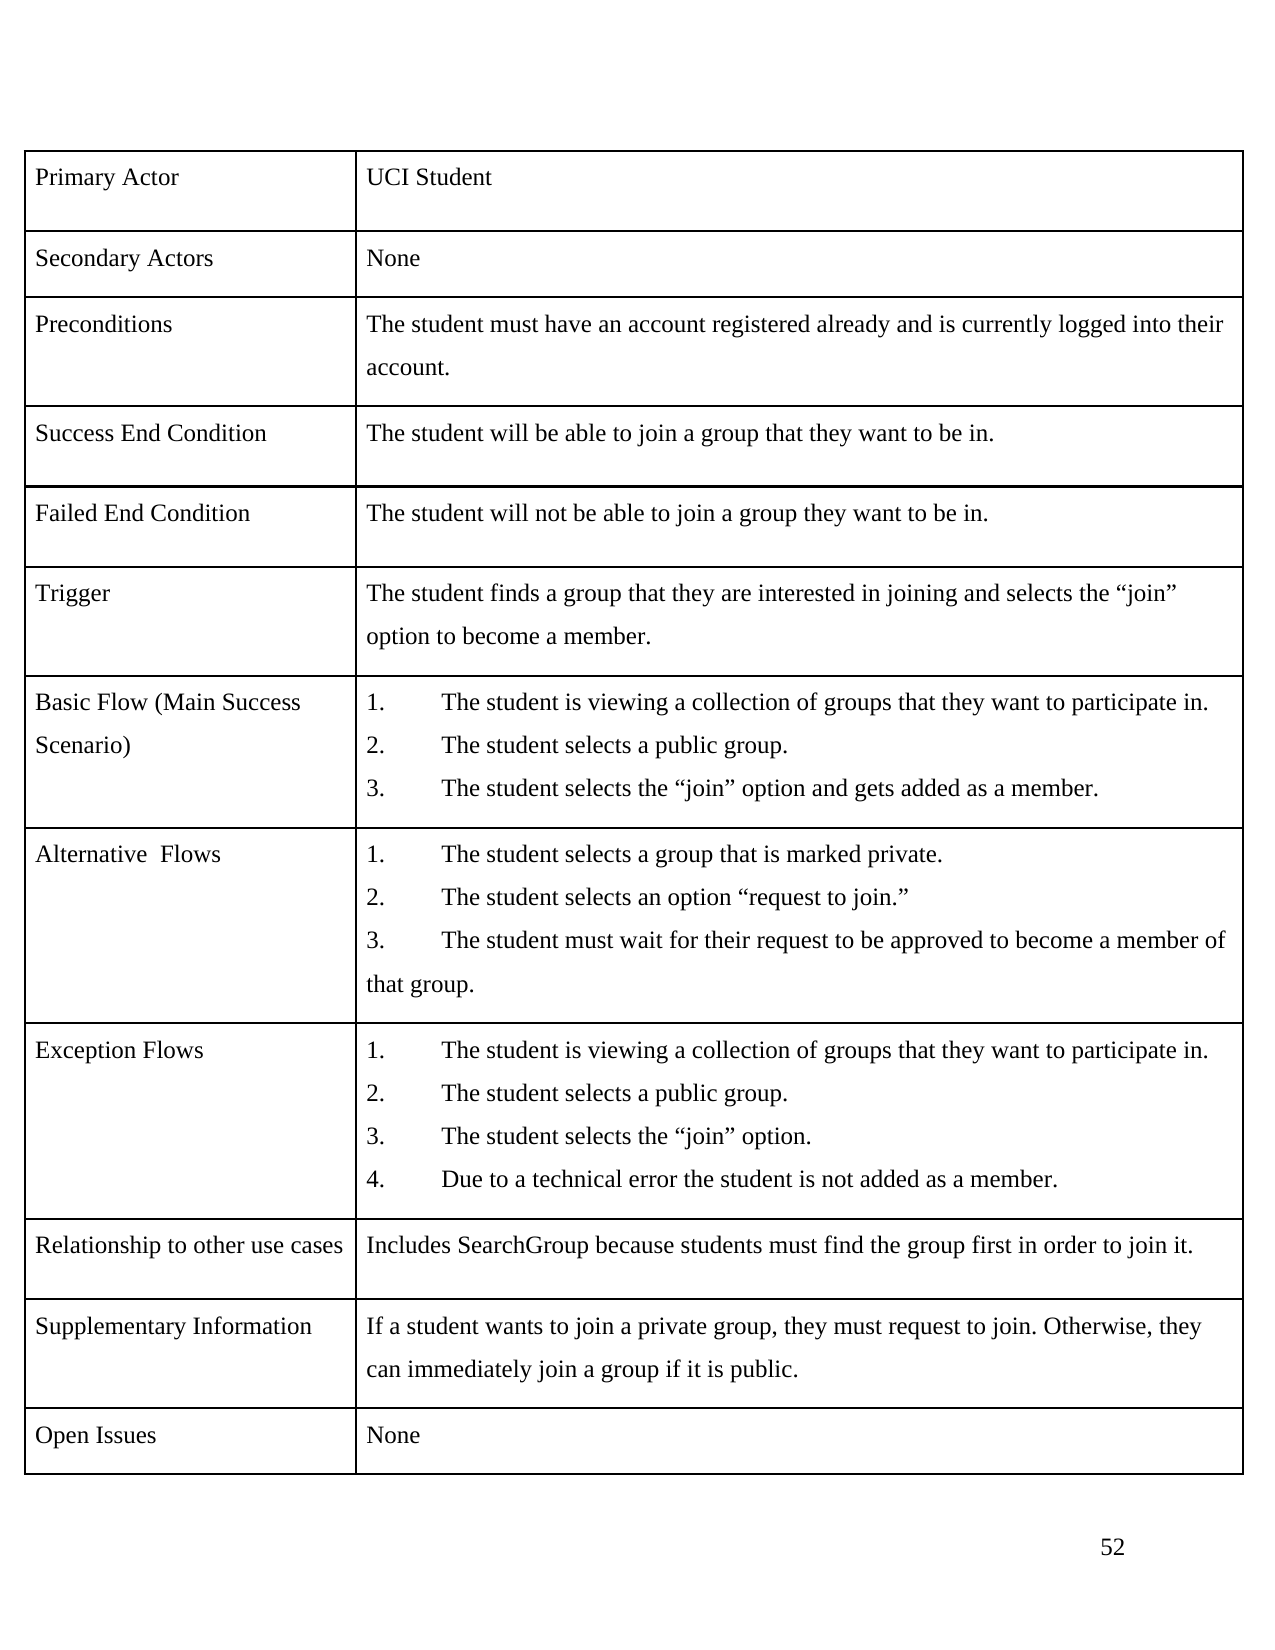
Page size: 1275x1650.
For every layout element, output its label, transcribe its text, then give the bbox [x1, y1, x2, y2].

table_cell Relationship to other use cases [26, 1220, 355, 1298]
table_cell The student is viewing a collection of groups that they want to participate in. The student selects a public group. The student selects the “join” option. Due to a technical error the student is not added as a member. [357, 1024, 1242, 1218]
table_cell The student will be able to join a group that they want to be in. [357, 407, 1242, 485]
table_cell The student finds a group that they are interested in joining and selects the “join” option to become a member. [357, 568, 1242, 675]
table_cell Alternative Flows [26, 829, 355, 1022]
table_cell Includes SearchGroup because students must find the group first in order to join it. [357, 1220, 1242, 1298]
table_cell Exception Flows [26, 1024, 355, 1218]
table_cell None [357, 1409, 1242, 1473]
table_cell Open Issues [26, 1409, 355, 1473]
table_cell None [357, 232, 1242, 296]
table_cell The student will not be able to join a group they want to be in. [357, 488, 1242, 566]
table_cell Supplementary Information [26, 1300, 355, 1407]
table_cell The student is viewing a collection of groups that they want to participate in. The student selects a public group. The student selects the “join” option and gets added as a member. [357, 677, 1242, 827]
table_cell Secondary Actors [26, 232, 355, 296]
table_cell UCI Student [357, 152, 1242, 230]
table_cell Preconditions [26, 298, 355, 405]
table_cell If a student wants to join a private group, they must request to join. Otherwise, they can immediately join a group if it is public. [357, 1300, 1242, 1407]
table_cell Primary Actor [26, 152, 355, 230]
table_cell Failed End Condition [26, 488, 355, 566]
table_cell The student selects a group that is marked private. The student selects an option “request to join.” The student must wait for their request to be approved to become a member of that group. [357, 829, 1242, 1022]
table_cell The student must have an account registered already and is currently logged into their account. [357, 298, 1242, 405]
table_cell Trigger [26, 568, 355, 675]
table_cell Basic Flow (Main Success Scenario) [26, 677, 355, 827]
table_cell Success End Condition [26, 407, 355, 485]
